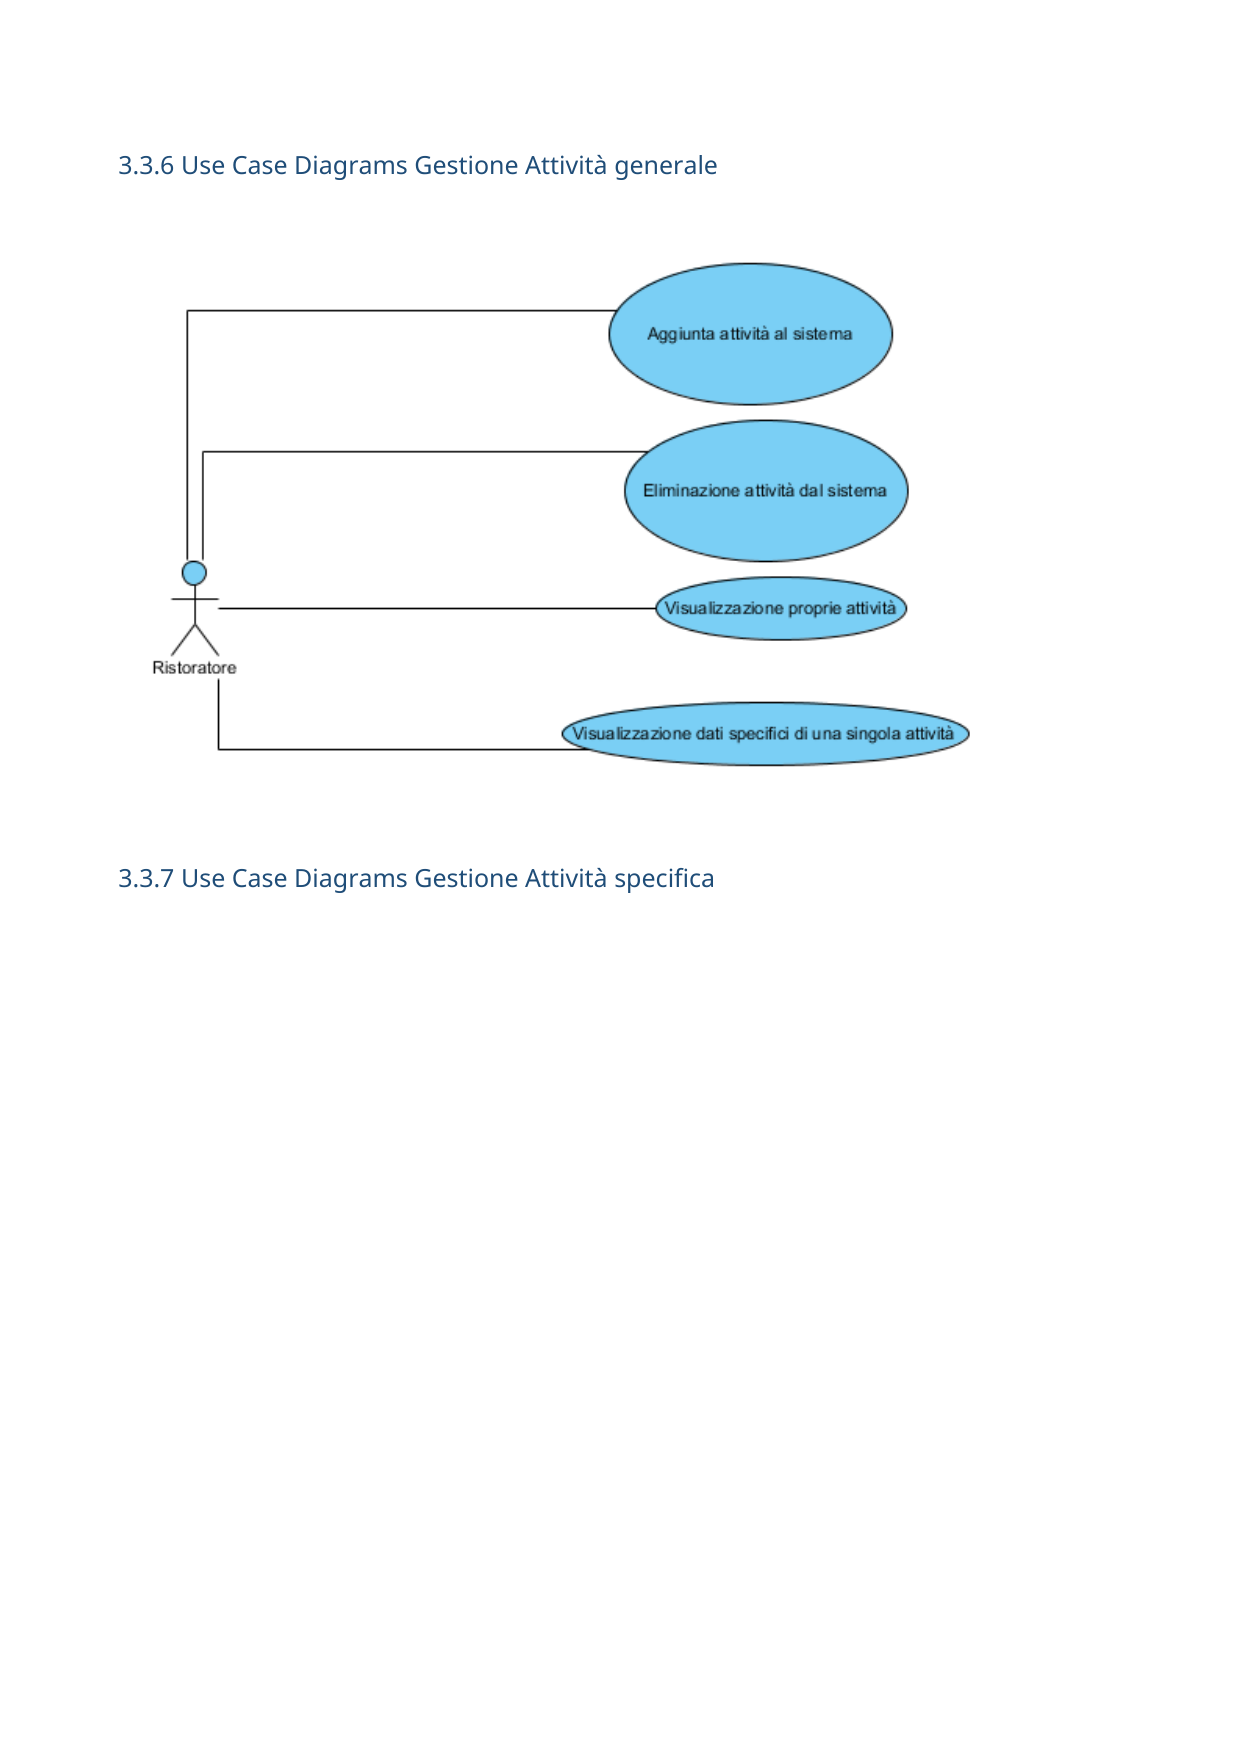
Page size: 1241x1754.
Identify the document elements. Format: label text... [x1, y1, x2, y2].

subtitle 3.3.6 Use Case Diagrams Gestione Attività generale [118, 148, 1122, 182]
subtitle 3.3.7 Use Case Diagrams Gestione Attività specifica [118, 861, 1122, 895]
picture [118, 261, 1009, 793]
